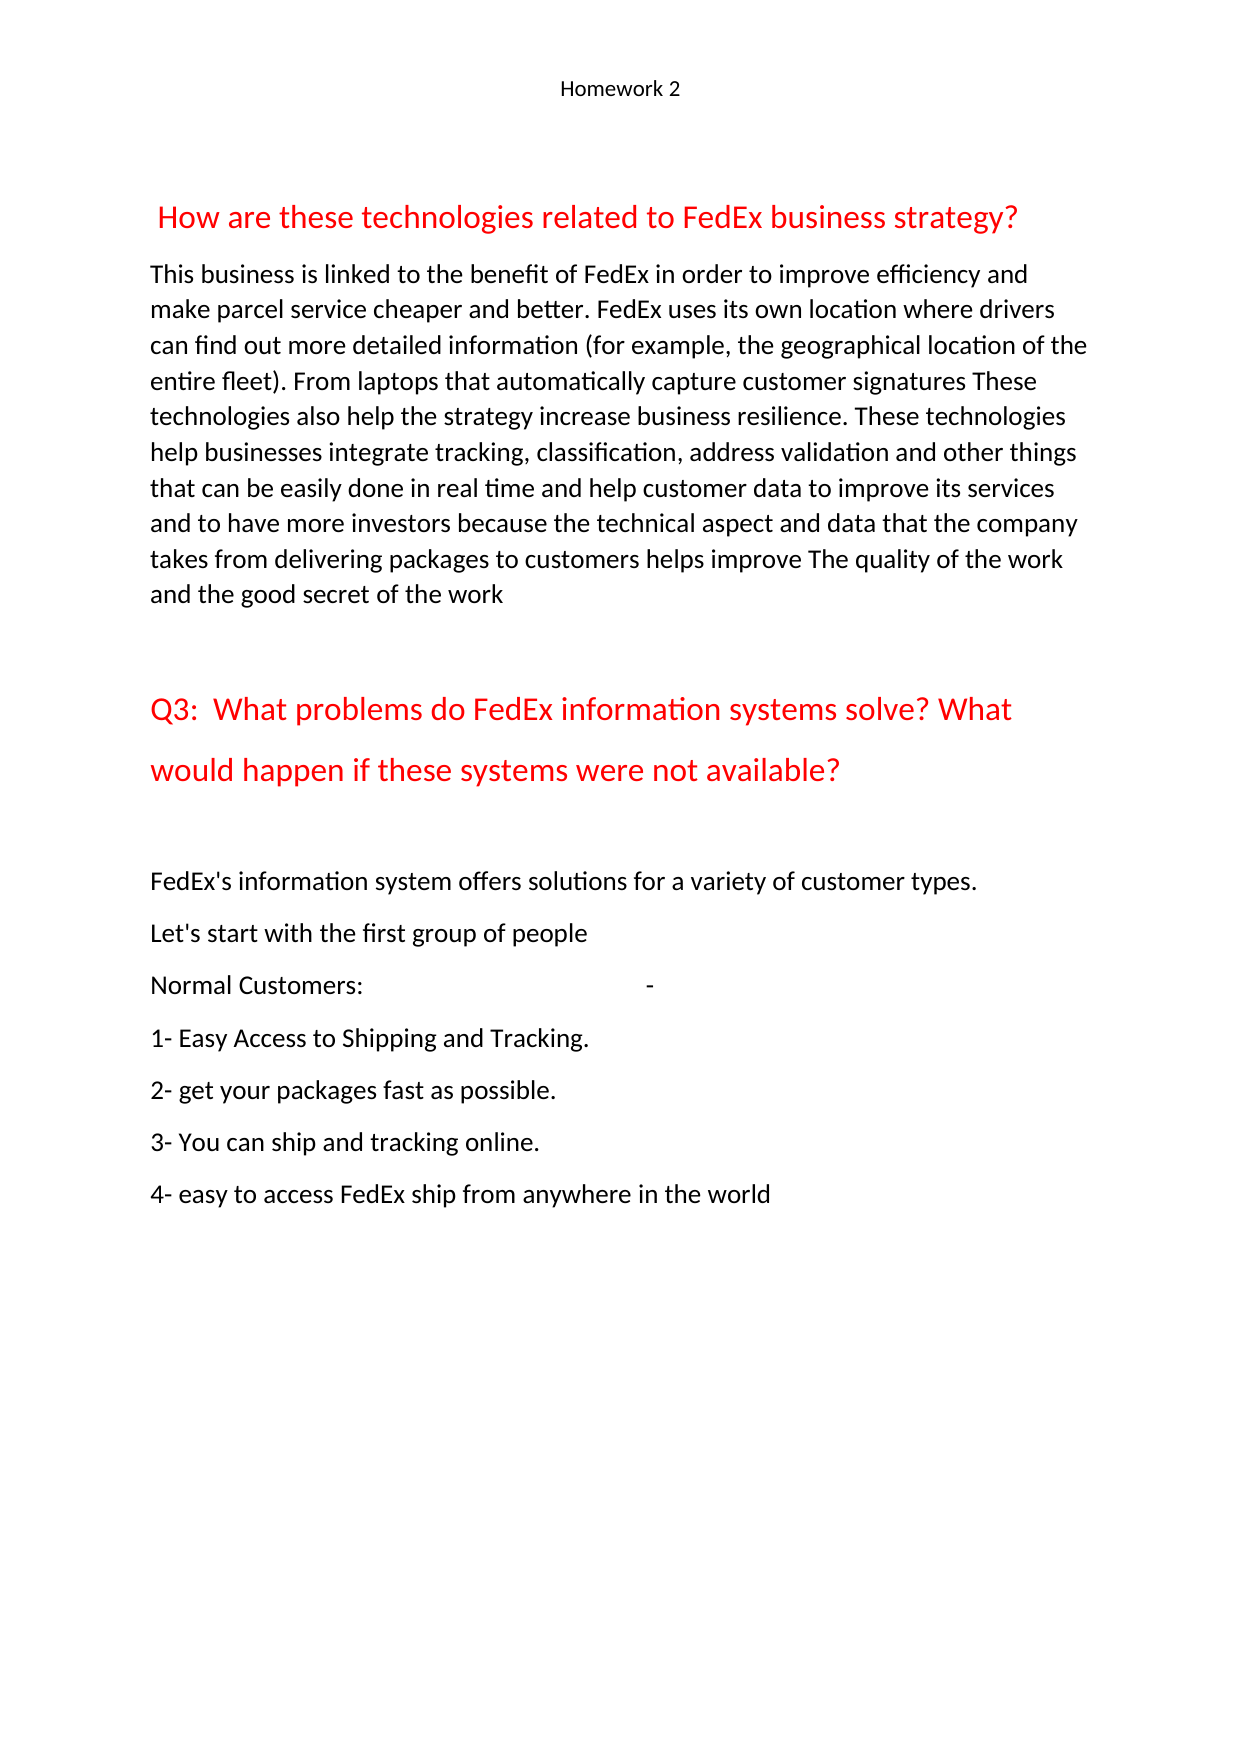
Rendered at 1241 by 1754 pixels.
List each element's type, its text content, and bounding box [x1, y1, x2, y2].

list You can ship and tracking online. [150, 1125, 1101, 1158]
text This business is linked to the benefit of FedEx in order to improve efficiency and make parcel service cheaper and better. FedEx uses its own location where drivers can find out more detailed information (for example, the geographical location of the entire fleet). From laptops that automatically capture customer signatures These technologies also help the strategy increase business resilience. These technologies help businesses integrate tracking, classification, address validation and other things that can be easily done in real time and help customer data to improve its services and to have more investors because the technical aspect and data that the company takes from delivering packages to customers helps improve The quality of the work and the good secret of the work [150, 257, 1089, 611]
subtitle Q3: What problems do FedEx information systems solve? What would happen if these systems were not available? [150, 688, 1054, 789]
subtitle How are these technologies related to FedEx business strategy? [157, 196, 1101, 237]
text FedEx's information system offers solutions for a variety of customer types. Let's start with the first group of people [150, 864, 981, 949]
list easy to access FedEx ship from anywhere in the world [150, 1177, 1101, 1210]
text Normal Customers: - [150, 968, 1101, 1001]
text 1- Easy Access to Shipping and Tracking. 2- get your packages fast as possible. [150, 1021, 590, 1106]
